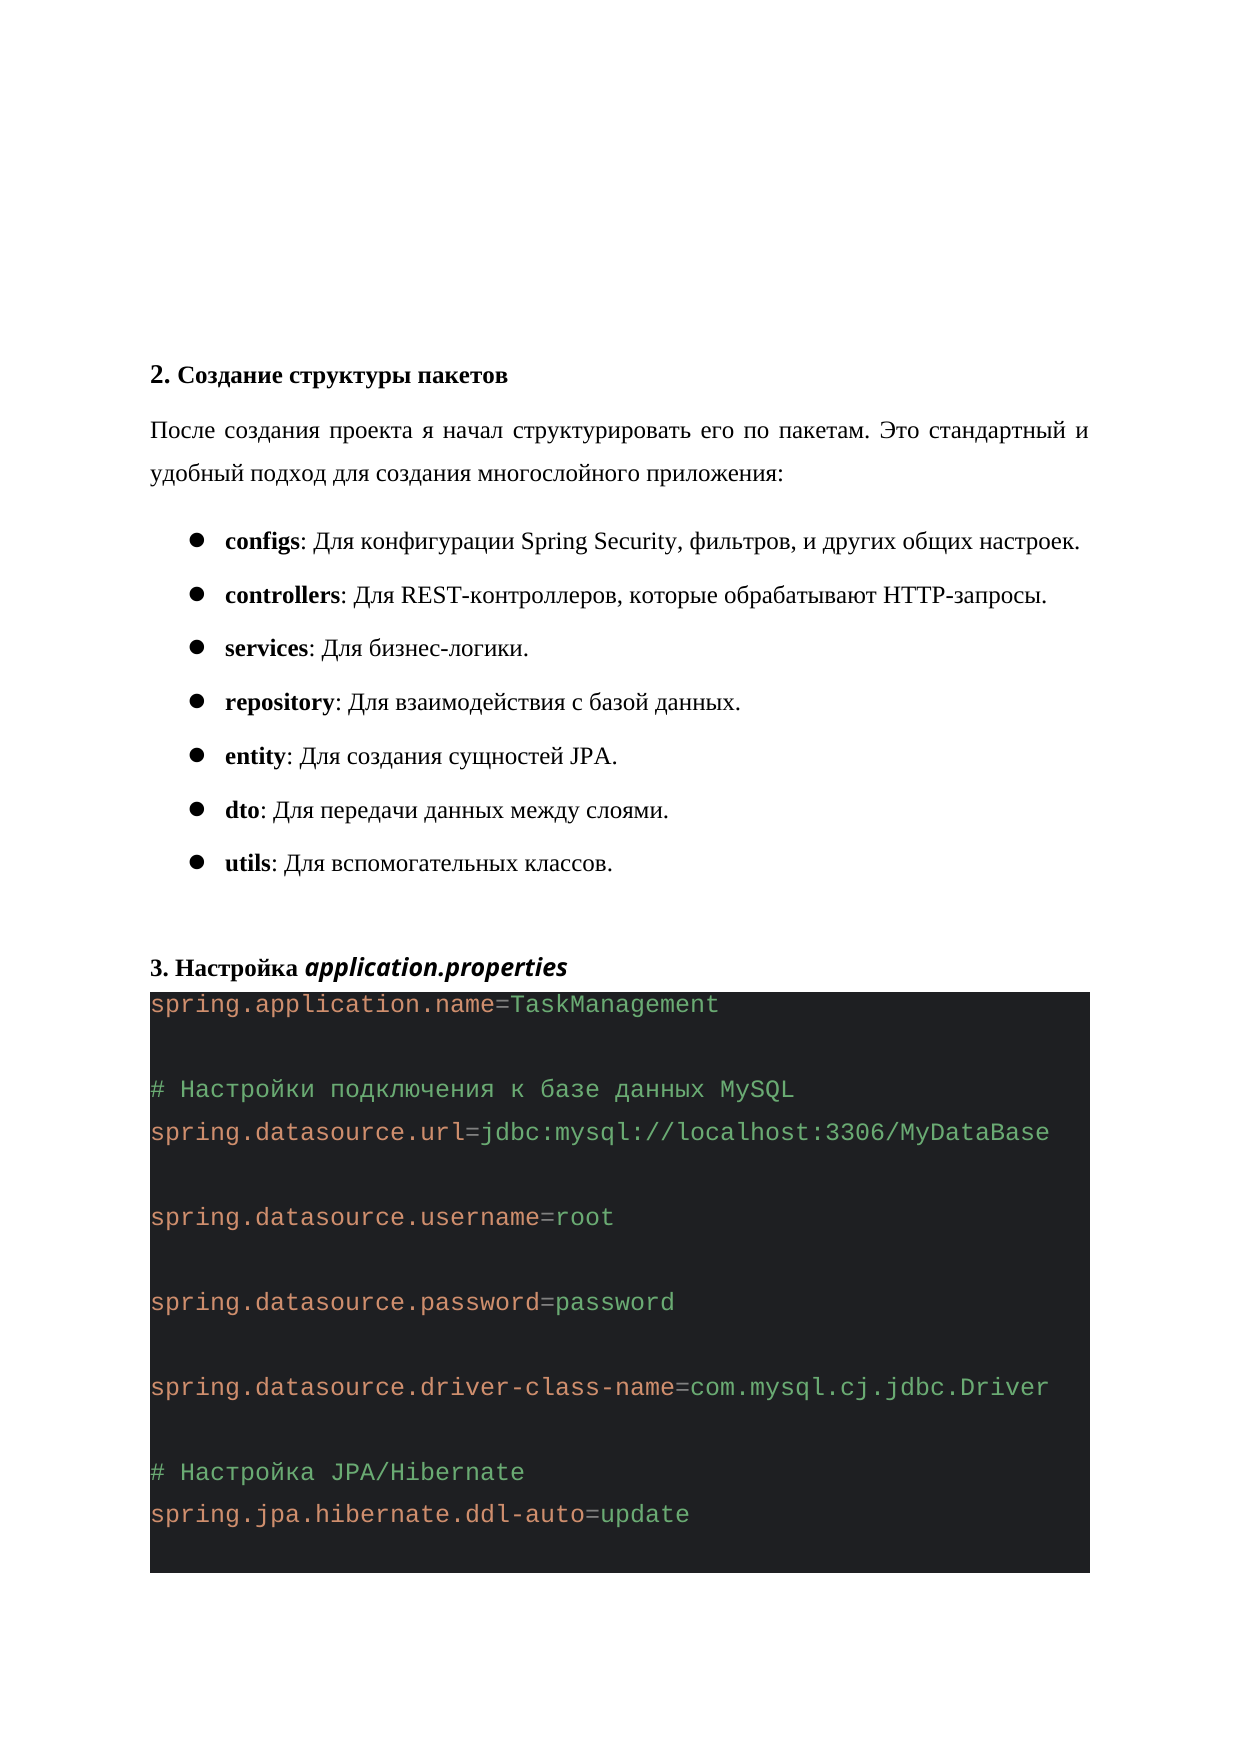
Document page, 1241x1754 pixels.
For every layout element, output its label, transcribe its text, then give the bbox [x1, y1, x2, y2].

text spring.datasource.username=root [150, 1204, 1090, 1233]
subtitle 2. Создание структуры пакетов [150, 358, 1090, 390]
text spring.application.name=TaskManagement [150, 992, 1090, 1020]
list utils: Для вспомогательных классов. [187, 848, 1090, 877]
text spring.datasource.driver-class-name=com.mysql.cj.jdbc.Driver [150, 1374, 1090, 1403]
list entity: Для создания сущностей JPA. [187, 741, 1090, 770]
text spring.datasource.url=jdbc:mysql://localhost:3306/MyDataBase [150, 1119, 1090, 1148]
text # Настройка JPA/Hibernate [150, 1459, 1090, 1488]
list repository: Для взаимодействия с базой данных. [187, 687, 1090, 716]
text # Настройки подключения к базе данных MySQL [150, 1077, 1090, 1105]
list configs: Для конфигурации Spring Security, фильтров, и других общих настроек. [187, 526, 1090, 555]
text spring.jpa.hibernate.ddl-auto=update [150, 1502, 1090, 1530]
subtitle 3. Настройка application.properties [150, 949, 1090, 983]
text spring.datasource.password=password [150, 1289, 1090, 1318]
list services: Для бизнес-логики. [187, 633, 1090, 662]
list dto: Для передачи данных между слоями. [187, 795, 1090, 823]
list controllers: Для REST-контроллеров, которые обрабатывают HTTP-запросы. [187, 580, 1090, 608]
text После создания проекта я начал структурировать его по пакетам. Это стандартный и удобный подход для создания многослойного приложения: [150, 415, 1090, 487]
